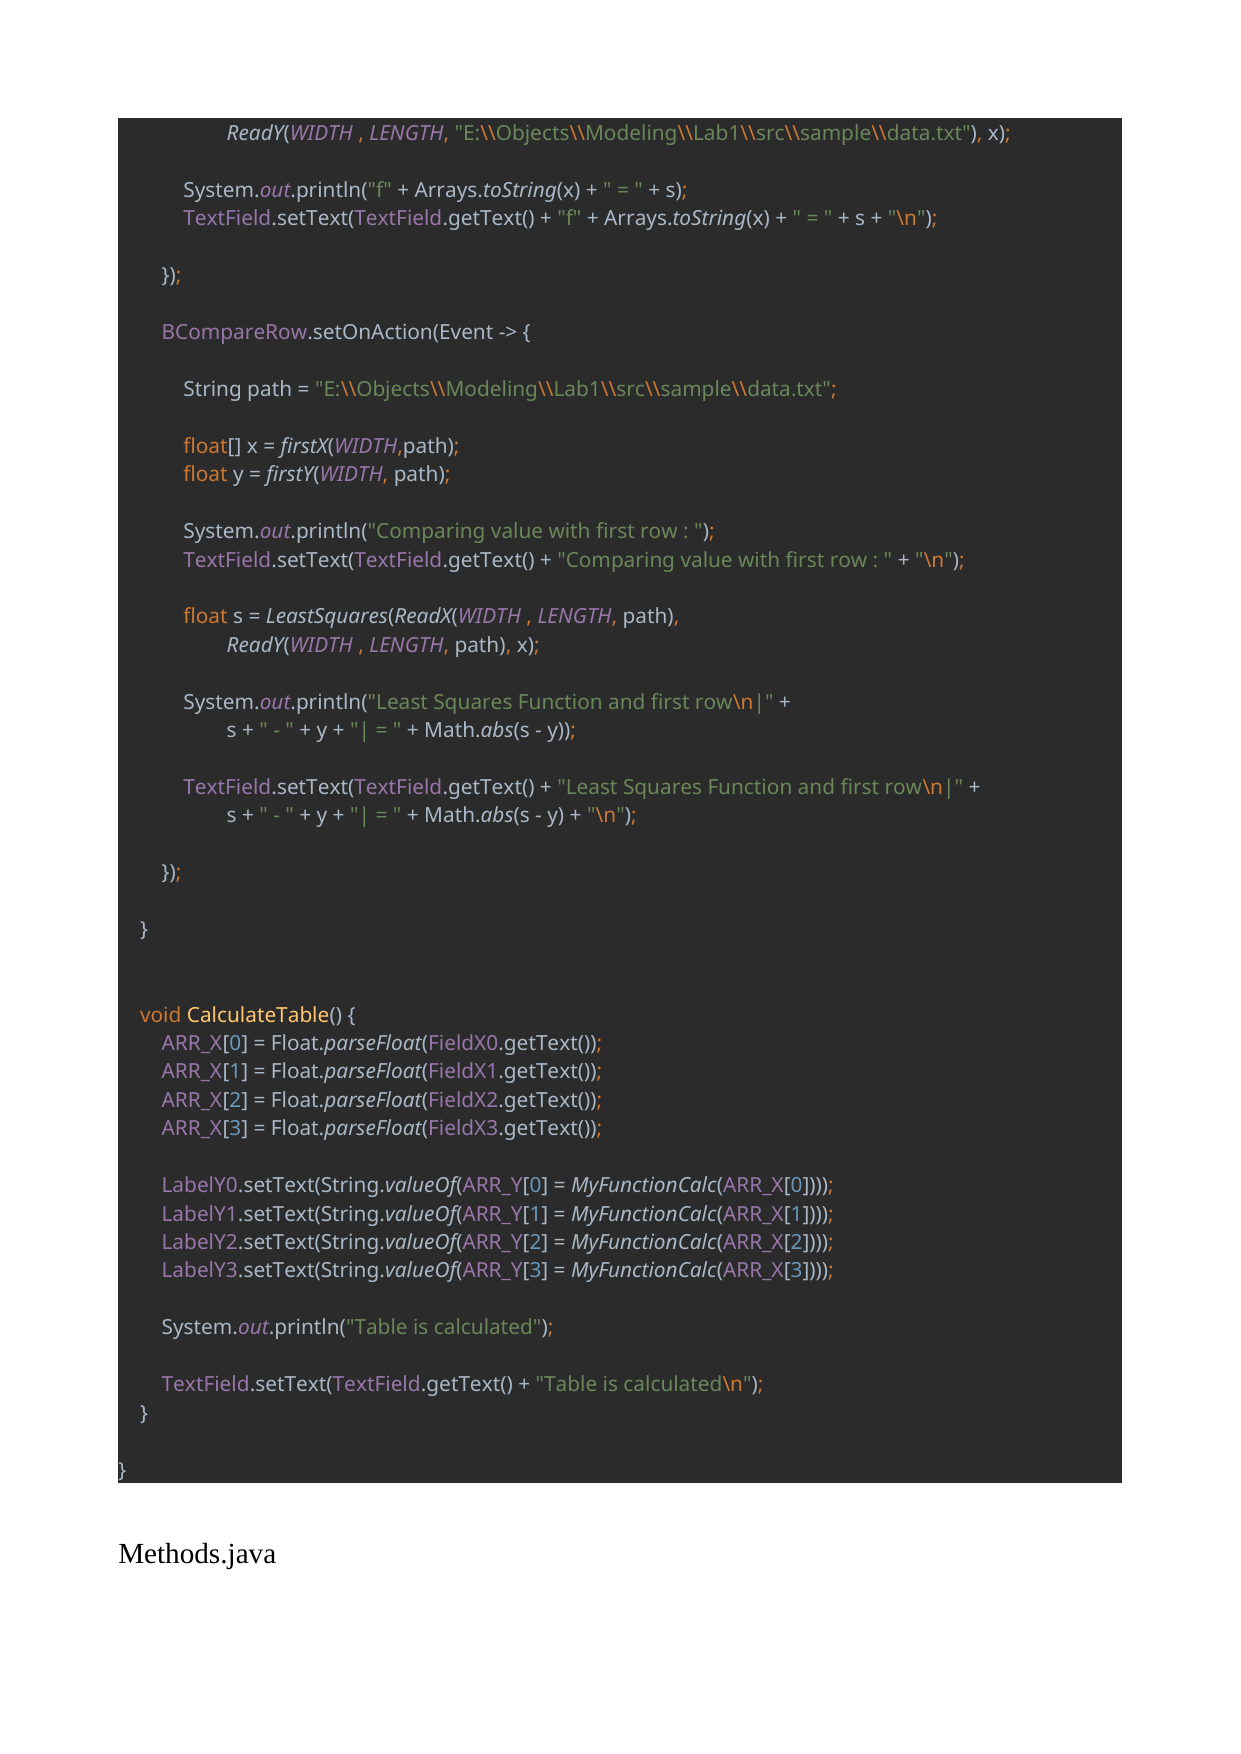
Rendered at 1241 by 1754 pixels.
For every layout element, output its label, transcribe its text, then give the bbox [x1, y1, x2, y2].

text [118, 118, 1122, 1483]
text Methods.java [118, 1536, 1122, 1569]
